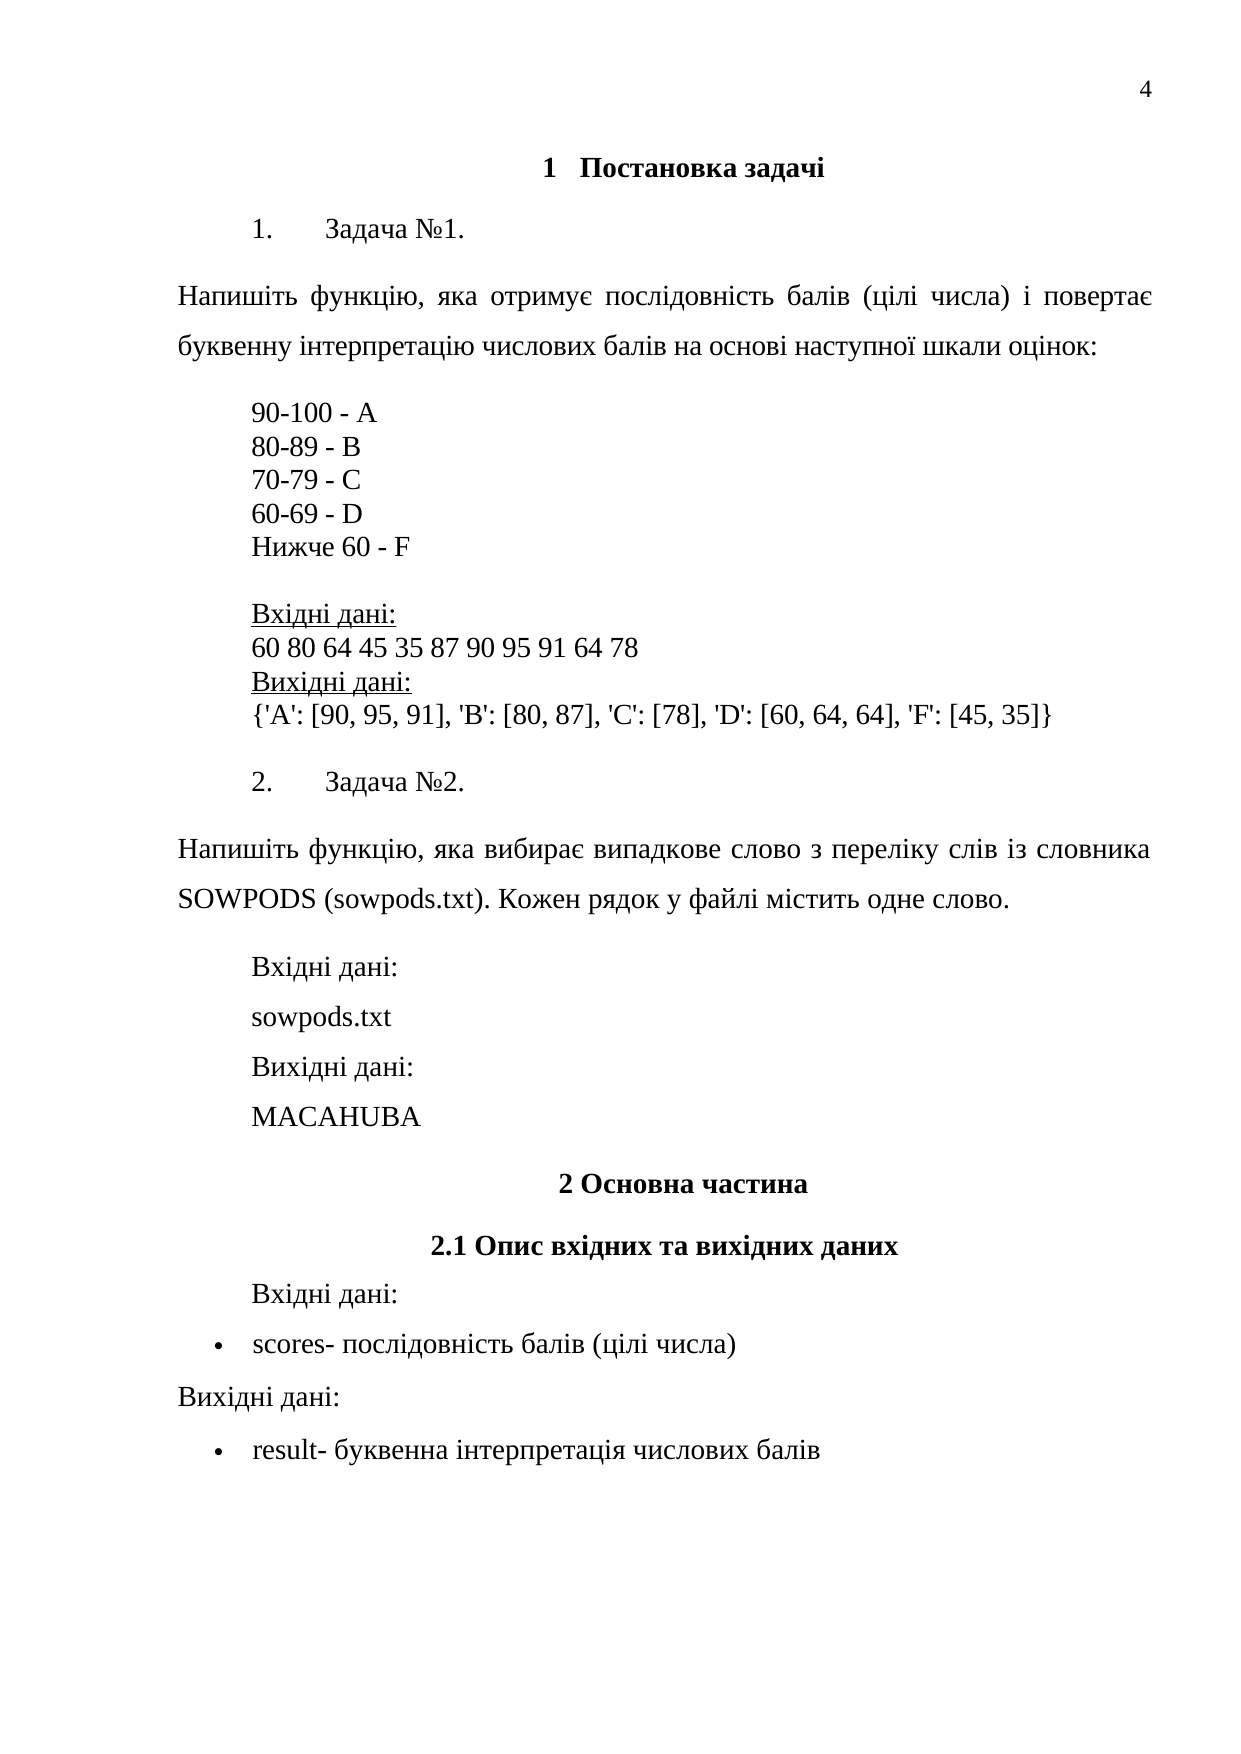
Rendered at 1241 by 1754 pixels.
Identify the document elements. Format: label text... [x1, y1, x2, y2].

subtitle 2 Основна частина [215, 1167, 1152, 1200]
list MACAHUBA [251, 1099, 1152, 1133]
text 90-100 - A [251, 395, 1152, 429]
list result- буквенна інтерпретація числових балів [215, 1432, 1152, 1466]
list Задача №1. [177, 211, 1152, 245]
text 60-69 - D [251, 496, 1152, 529]
text {'A': [90, 95, 91], 'B': [80, 87], 'C': [78], 'D': [60, 64, 64], 'F': [45, 35]} [251, 697, 1152, 731]
list sowpods.txt [251, 999, 1152, 1032]
text Вхідні дані: [177, 1276, 1152, 1310]
text Вихідні дані: [251, 664, 1152, 697]
text 60 80 64 45 35 87 90 95 91 64 78 [251, 630, 1152, 664]
text Вхідні дані: [251, 597, 1152, 630]
text 70-79 - C [251, 462, 1152, 496]
list scores- послідовність балів (цілі числа) [215, 1327, 1152, 1360]
list Вхідні дані: [251, 949, 1152, 982]
text Напишіть функцію, яка отримує послідовність балів (цілі числа) і повертає буквенну інтерпретацію числових балів на основі наступної шкали оцінок: [177, 278, 1152, 362]
subtitle 2.1 Опис вхідних та вихідних даних [177, 1228, 1152, 1261]
text Нижче 60 - F [251, 529, 1152, 563]
list Задача №2. [177, 764, 1152, 798]
text Вихідні дані: [177, 1379, 1152, 1413]
text 80-89 - B [251, 429, 1152, 462]
text Напишіть функцію, яка вибирає випадкове слово з переліку слів із словника SOWPODS (sowpods.txt). Кожен рядок у файлі містить одне слово. [177, 831, 1152, 915]
subtitle Постановка задачі [215, 150, 1152, 183]
list Вихідні дані: [251, 1049, 1152, 1083]
